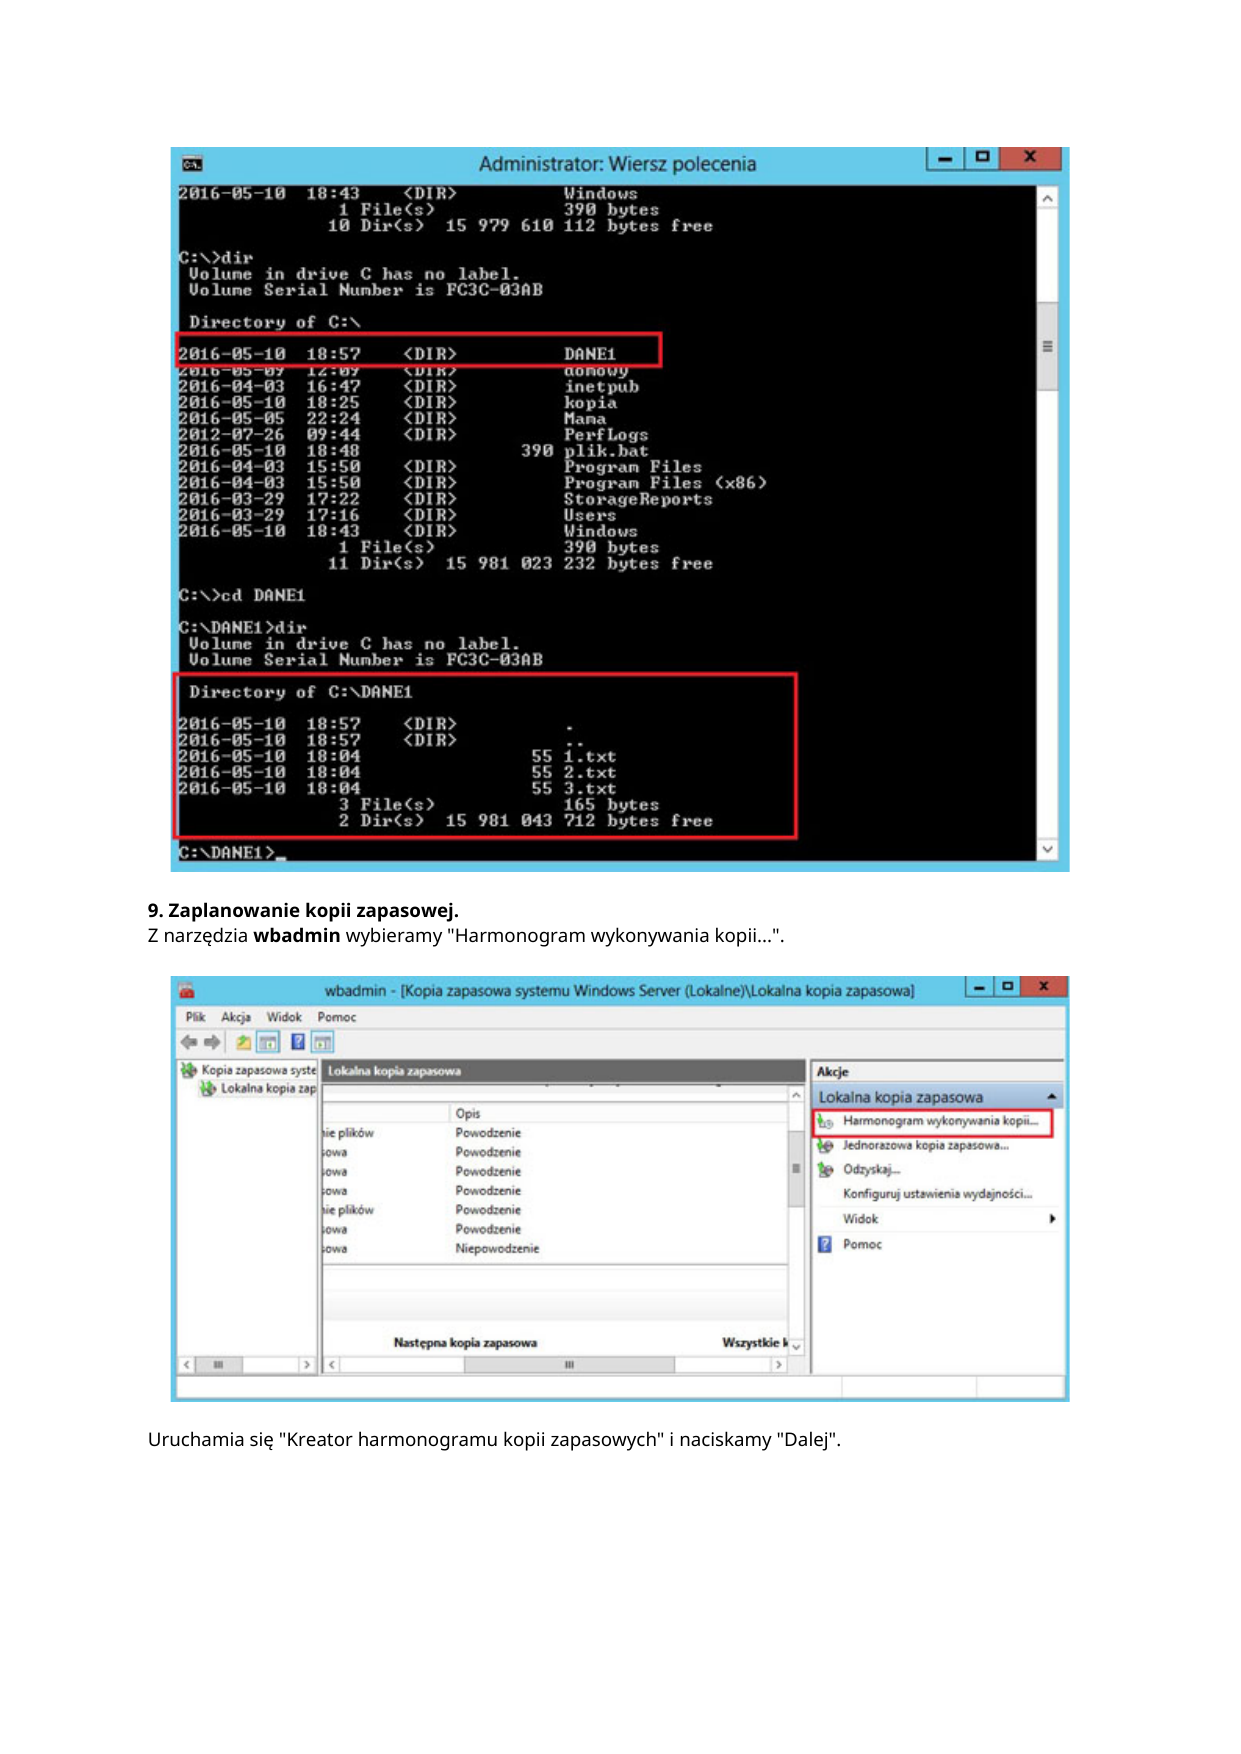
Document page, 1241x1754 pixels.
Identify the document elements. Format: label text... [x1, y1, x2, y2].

text 9. Zaplanowanie kopii zapasowej. Z narzędzia wbadmin wybieramy "Harmonogram wykonywania kopii...". [148, 872, 1093, 976]
picture [170, 976, 1070, 1402]
text Uruchamia się "Kreator harmonogramu kopii zapasowych" i naciskamy "Dalej". [148, 1401, 1093, 1480]
picture [170, 147, 1070, 872]
